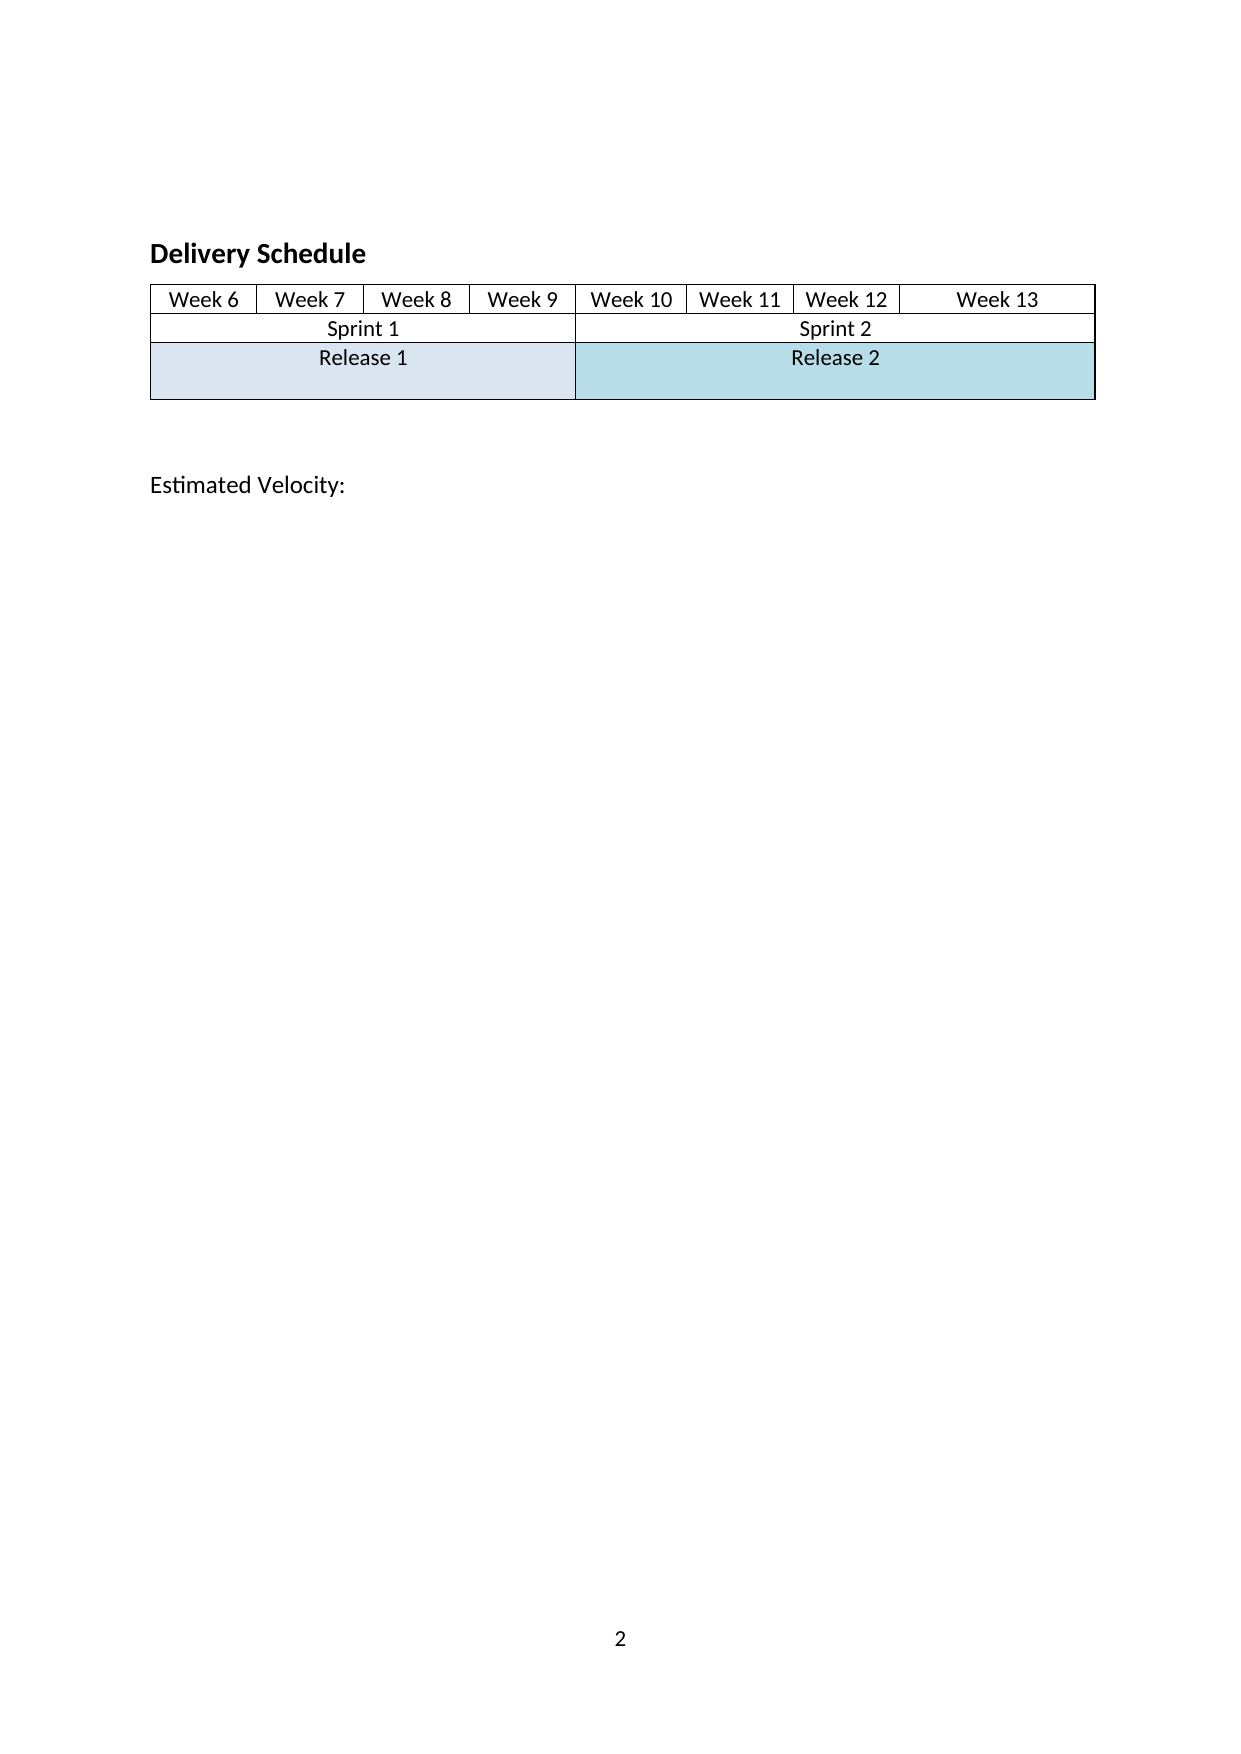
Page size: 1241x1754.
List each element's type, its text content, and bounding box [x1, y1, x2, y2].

subtitle Estimated Velocity: [150, 470, 1090, 500]
table_cell Sprint 1 [151, 314, 575, 342]
subtitle Delivery Schedule [150, 236, 1090, 271]
table_header Week 6 [151, 285, 256, 313]
table_header Week 11 [687, 285, 793, 313]
table_cell Release 1 [151, 343, 575, 399]
table_header Week 13 [900, 285, 1094, 313]
table_header Week 7 [257, 285, 363, 313]
table_header Week 8 [364, 285, 469, 313]
table_header Week 10 [576, 285, 686, 313]
table_cell Sprint 2 [576, 314, 1094, 342]
table_header Week 12 [794, 285, 899, 313]
table_header Week 9 [470, 285, 575, 313]
table_cell Release 2 [576, 343, 1094, 399]
